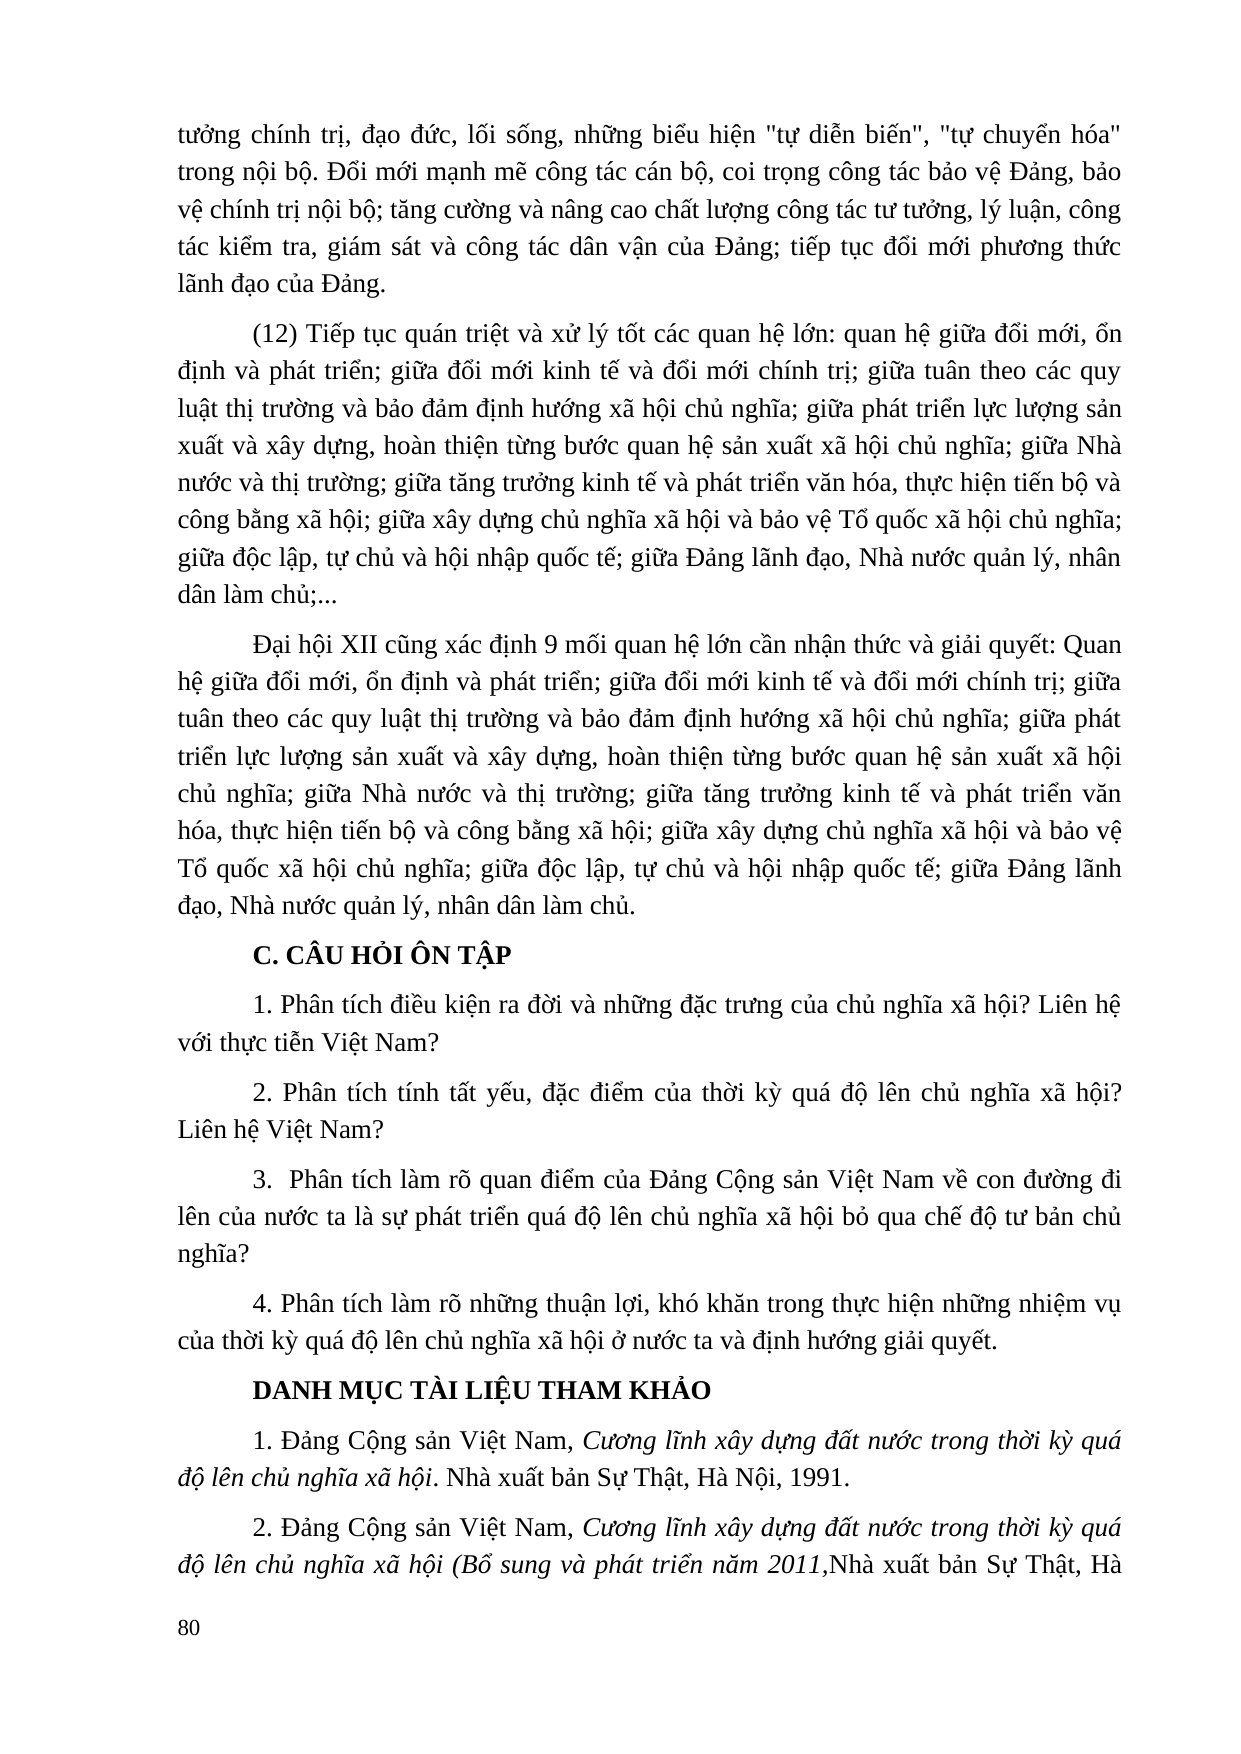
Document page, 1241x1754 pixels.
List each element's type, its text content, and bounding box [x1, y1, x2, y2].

text 4. Phân tích làm rõ những thuận lợi, khó khăn trong thực hiện những nhiệm vụ của thời kỳ quá độ lên chủ nghĩa xã hội ở nước ta và định hướng giải quyết. [177, 1287, 1122, 1356]
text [177, 1511, 1122, 1579]
text DANH MỤC TÀI LIỆU THAM KHẢO [177, 1374, 1122, 1405]
text 1. Phân tích điều kiện ra đời và những đặc trưng của chủ nghĩa xã hội? Liên hệ với thực tiễn Việt Nam? [177, 988, 1122, 1057]
text 3. Phân tích làm rõ quan điểm của Đảng Cộng sản Việt Nam về con đường đi lên của nước ta là sự phát triển quá độ lên chủ nghĩa xã hội bỏ qua chế độ tư bản chủ nghĩa? [177, 1163, 1122, 1268]
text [177, 118, 1122, 298]
text (12) Tiếp tục quán triệt và xử lý tốt các quan hệ lớn: quan hệ giữa đổi mới, ổn định và phát triển; giữa đổi mới kinh tế và đổi mới chính trị; giữa tuân theo các quy luật thị trường và bảo đảm định hướng xã hội chủ nghĩa; giữa phát triển lực lượng sản xuất và xây dựng, hoàn thiện từng bước quan hệ sản xuất xã hội chủ nghĩa; giữa Nhà nước và thị trường; giữa tăng trưởng kinh tế và phát triển văn hóa, thực hiện tiến bộ và công bằng xã hội; giữa xây dựng chủ nghĩa xã hội và bảo vệ Tổ quốc xã hội chủ nghĩa; giữa độc lập, tự chủ và hội nhập quốc tế; giữa Đảng lãnh đạo, Nhà nước quản lý, nhân dân làm chủ;... [177, 317, 1122, 609]
text 1. Đảng Cộng sản Việt Nam, Cương lĩnh xây dựng đất nước trong thời kỳ quá độ lên chủ nghĩa xã hội. Nhà xuất bản Sự Thật, Hà Nội, 1991. [177, 1424, 1122, 1492]
text 2. Phân tích tính tất yếu, đặc điểm của thời kỳ quá độ lên chủ nghĩa xã hội? Liên hệ Việt Nam? [177, 1076, 1122, 1144]
text C. CÂU HỎI ÔN TẬP [177, 939, 1122, 970]
text Đại hội XII cũng xác định 9 mối quan hệ lớn cần nhận thức và giải quyết: Quan hệ giữa đổi mới, ổn định và phát triển; giữa đổi mới kinh tế và đổi mới chính trị; giữa tuân theo các quy luật thị trường và bảo đảm định hướng xã hội chủ nghĩa; giữa phát triển lực lượng sản xuất và xây dựng, hoàn thiện từng bước quan hệ sản xuất xã hội chủ nghĩa; giữa Nhà nước và thị trường; giữa tăng trưởng kinh tế và phát triển văn hóa, thực hiện tiến bộ và công bằng xã hội; giữa xây dựng chủ nghĩa xã hội và bảo vệ Tổ quốc xã hội chủ nghĩa; giữa độc lập, tự chủ và hội nhập quốc tế; giữa Đảng lãnh đạo, Nhà nước quản lý, nhân dân làm chủ. [177, 628, 1122, 920]
